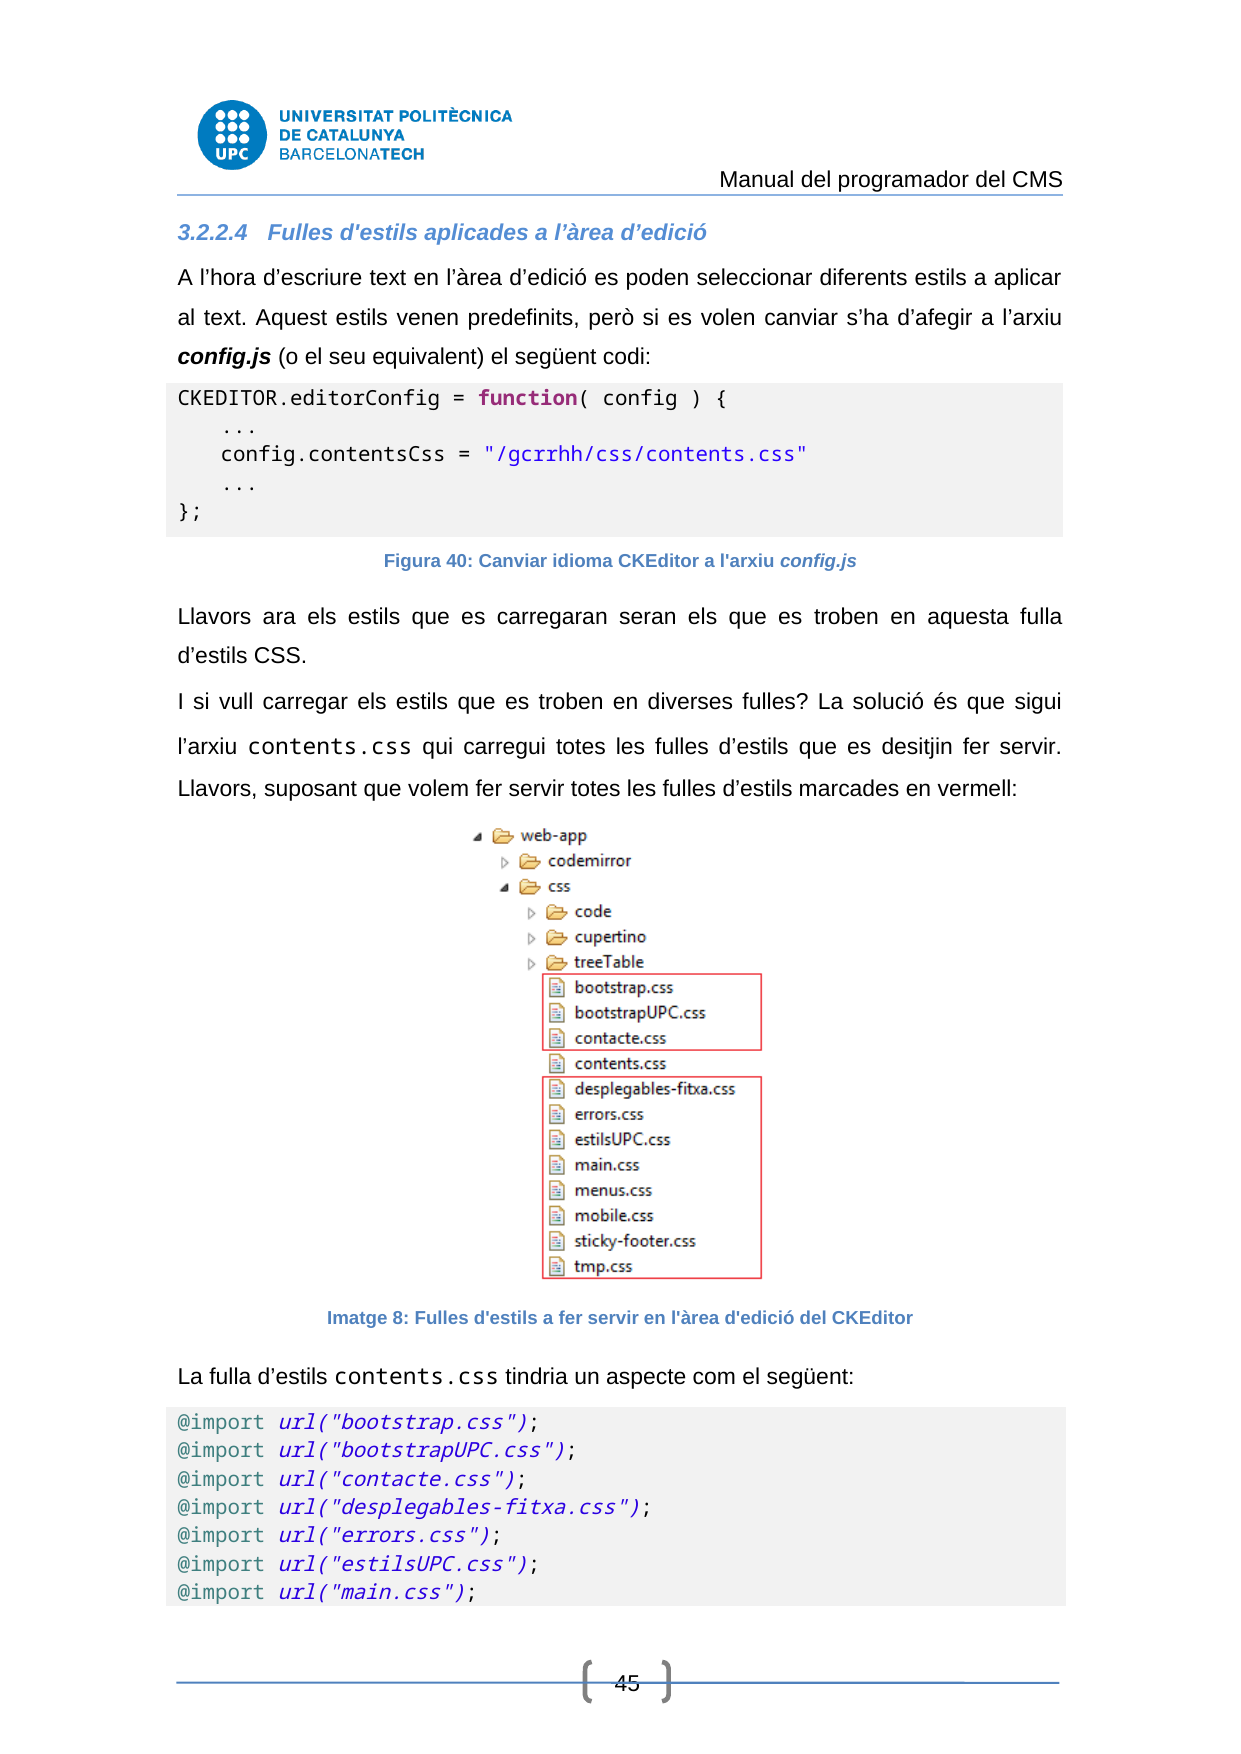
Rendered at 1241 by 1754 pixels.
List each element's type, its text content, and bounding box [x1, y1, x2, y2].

text A l’hora d’escriure text en l’àrea d’edició es poden seleccionar diferents estils a aplicar al text. Aquest estils venen predefinits, però si es volen canviar s’ha d’afegir a l’arxiu config.js (o el seu equivalent) el següent codi: [177, 264, 1063, 369]
text La fulla d’estils contents.css tindria un aspecte com el següent: [177, 1360, 1063, 1391]
text Llavors ara els estils que es carregaran seran els que es troben en aquesta fulla d’estils CSS. [177, 603, 1063, 669]
picture [177, 81, 532, 188]
table_header CKEDITOR.editorConfig = function( config ) { ... config.contentsCss = "/gcrrhh/css/contents.css" ... }; [166, 383, 1063, 537]
picture [469, 820, 772, 1282]
subtitle Fulles d'estils aplicades a l’àrea d’edició [177, 218, 1063, 245]
text I si vull carregar els estils que es troben en diverses fulles? La solució és que sigui l’arxiu contents.css qui carregui totes les fulles d’estils que es desitjin fer servir. Llavors, suposant que volem fer servir totes les fulles d’estils marcades en vermell: [177, 688, 1063, 801]
